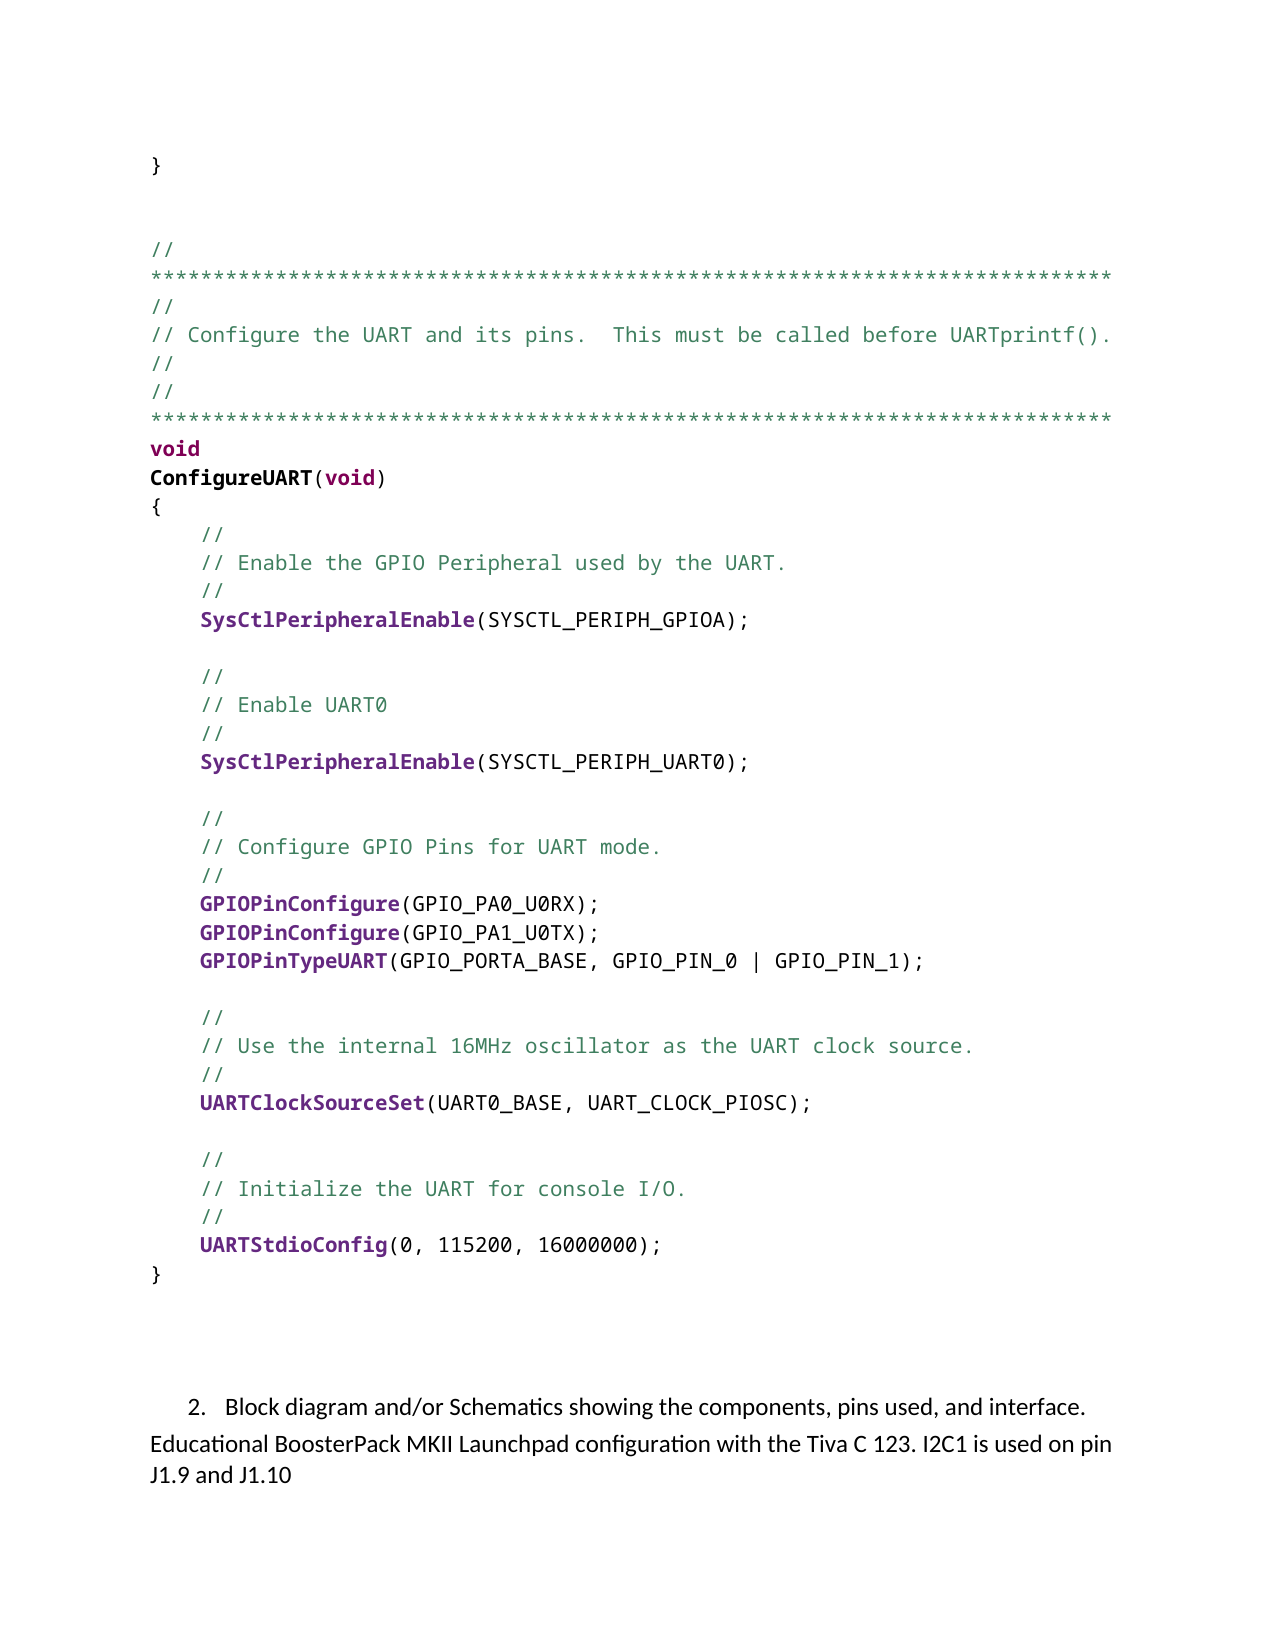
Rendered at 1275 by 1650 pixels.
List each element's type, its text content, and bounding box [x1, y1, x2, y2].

text // Configure GPIO Pins for UART mode. [150, 832, 1125, 861]
text // Initialize the UART for console I/O. [150, 1174, 1125, 1202]
text { [150, 491, 1125, 520]
text // [150, 719, 1125, 747]
text void [150, 434, 1125, 463]
text } [150, 150, 1125, 178]
text // [150, 520, 1125, 548]
text // [150, 662, 1125, 690]
text //***************************************************************************** [150, 235, 1125, 292]
list Block diagram and/or Schematics showing the components, pins used, and interface. [187, 1392, 1125, 1422]
text // Use the internal 16MHz oscillator as the UART clock source. [150, 1032, 1125, 1060]
text //***************************************************************************** [150, 377, 1125, 434]
text GPIOPinTypeUART(GPIO_PORTA_BASE, GPIO_PIN_0 | GPIO_PIN_1); [150, 946, 1125, 975]
text GPIOPinConfigure(GPIO_PA0_U0RX); [150, 889, 1125, 918]
text // [150, 1202, 1125, 1231]
text // [150, 1060, 1125, 1088]
text // [150, 292, 1125, 321]
text GPIOPinConfigure(GPIO_PA1_U0TX); [150, 918, 1125, 946]
text SysCtlPeripheralEnable(SYSCTL_PERIPH_UART0); [150, 747, 1125, 776]
text // Configure the UART and its pins. This must be called before UARTprintf(). [150, 321, 1125, 349]
text // [150, 804, 1125, 832]
text // [150, 577, 1125, 605]
text // Enable the GPIO Peripheral used by the UART. [150, 548, 1125, 577]
text SysCtlPeripheralEnable(SYSCTL_PERIPH_GPIOA); [150, 605, 1125, 633]
text } [150, 1259, 1125, 1287]
text UARTClockSourceSet(UART0_BASE, UART_CLOCK_PIOSC); [150, 1088, 1125, 1117]
text // [150, 349, 1125, 377]
text // [150, 861, 1125, 889]
text ConfigureUART(void) [150, 463, 1125, 491]
text Educational BoosterPack MKII Launchpad configuration with the Tiva C 123. I2C1 is used on pin J1.9 and J1.10 [150, 1428, 1125, 1489]
text UARTStdioConfig(0, 115200, 16000000); [150, 1231, 1125, 1259]
text // [150, 1003, 1125, 1032]
text // [150, 1145, 1125, 1174]
text // Enable UART0 [150, 690, 1125, 719]
